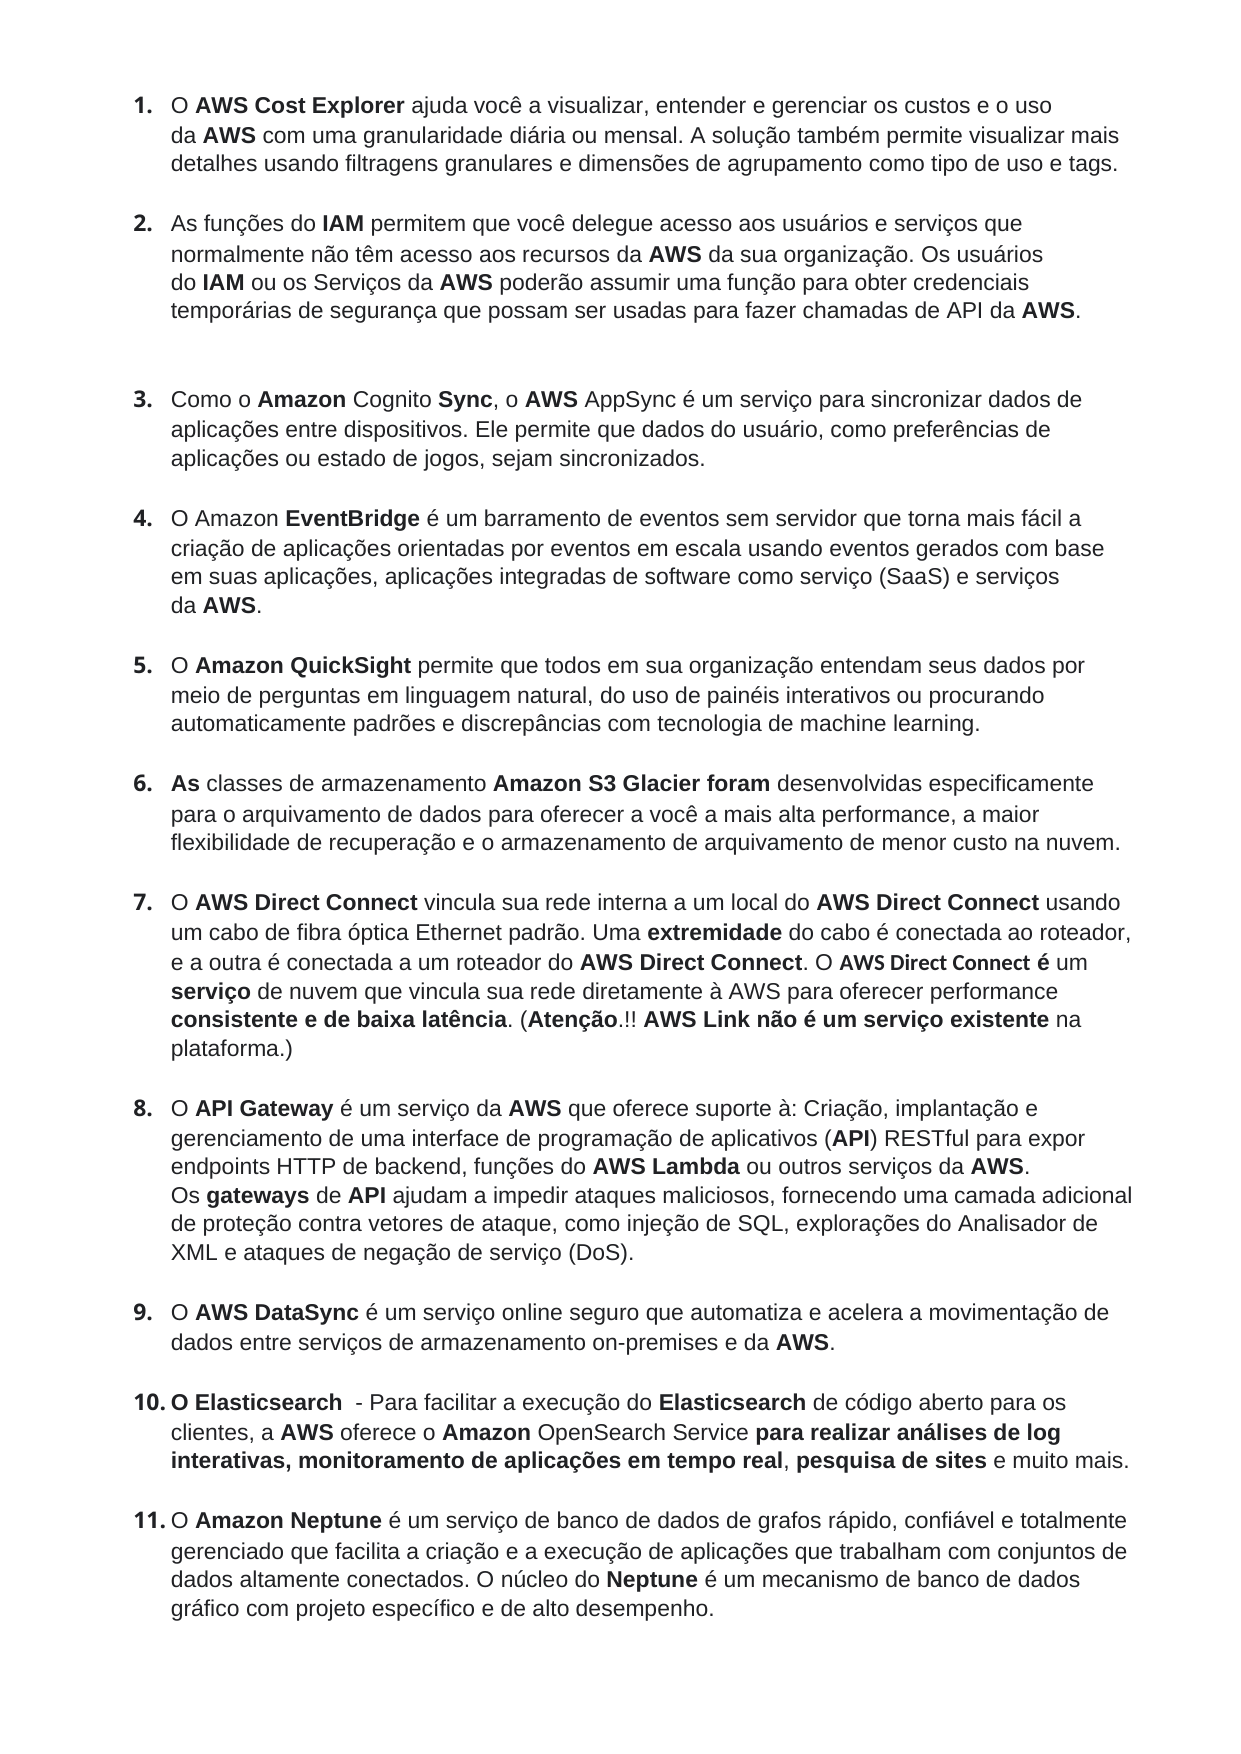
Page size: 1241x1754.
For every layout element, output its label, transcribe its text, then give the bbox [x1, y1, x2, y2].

list O Amazon EventBridge é um barramento de eventos sem servidor que torna mais fácil a criação de aplicações orientadas por eventos em escala usando eventos gerados com base em suas aplicações, aplicações integradas de software como serviço (SaaS) e serviços da AWS. [133, 501, 1137, 618]
list O Elasticsearch - Para facilitar a execução do Elasticsearch de código aberto para os clientes, a AWS oferece o Amazon OpenSearch Service para realizar análises de log interativas, monitoramento de aplicações em tempo real, pesquisa de sites e muito mais. [133, 1386, 1137, 1474]
list As funções do IAM permitem que você delegue acesso aos usuários e serviços que normalmente não têm acesso aos recursos da AWS da sua organização. Os usuários do IAM ou os Serviços da AWS poderão assumir uma função para obter credenciais temporárias de segurança que possam ser usadas para fazer chamadas de API da AWS. [133, 207, 1137, 324]
list O AWS Cost Explorer ajuda você a visualizar, entender e gerenciar os custos e o uso da AWS com uma granularidade diária ou mensal. A solução também permite visualizar mais detalhes usando filtragens granulares e dimensões de agrupamento como tipo de uso e tags. [133, 89, 1137, 177]
list O Amazon Neptune é um serviço de banco de dados de grafos rápido, confiável e totalmente gerenciado que facilita a criação e a execução de aplicações que trabalham com conjuntos de dados altamente conectados. O núcleo do Neptune é um mecanismo de banco de dados gráfico com projeto específico e de alto desempenho. [133, 1504, 1137, 1621]
list As classes de armazenamento Amazon S3 Glacier foram desenvolvidas especificamente para o arquivamento de dados para oferecer a você a mais alta performance, a maior flexibilidade de recuperação e o armazenamento de arquivamento de menor custo na nuvem. [133, 767, 1137, 855]
list O AWS Direct Connect vincula sua rede interna a um local do AWS Direct Connect usando um cabo de fibra óptica Ethernet padrão. Uma extremidade do cabo é conectada ao roteador, e a outra é conectada a um roteador do AWS Direct Connect. O AWS Direct Connect é um serviço de nuvem que vincula sua rede diretamente à AWS para oferecer performance consistente e de baixa latência. (Atenção.!! AWS Link não é um serviço existente na plataforma.) [133, 886, 1137, 1061]
list O Amazon QuickSight permite que todos em sua organização entendam seus dados por meio de perguntas em linguagem natural, do uso de painéis interativos ou procurando automaticamente padrões e discrepâncias com tecnologia de machine learning. [133, 648, 1137, 737]
list O AWS DataSync é um serviço online seguro que automatiza e acelera a movimentação de dados entre serviços de armazenamento on-premises e da AWS. [133, 1296, 1137, 1355]
list O API Gateway é um serviço da AWS que oferece suporte à: Criação, implantação e gerenciamento de uma interface de programação de aplicativos (API) RESTful para expor endpoints HTTP de backend, funções do AWS Lambda ou outros serviços da AWS. Os gateways de API ajudam a impedir ataques maliciosos, fornecendo uma camada adicional de proteção contra vetores de ataque, como injeção de SQL, explorações do Analisador de XML e ataques de negação de serviço (DoS). [133, 1092, 1137, 1265]
list Como o Amazon Cognito Sync, o AWS AppSync é um serviço para sincronizar dados de aplicações entre dispositivos. Ele permite que dados do usuário, como preferências de aplicações ou estado de jogos, sejam sincronizados. [133, 383, 1137, 471]
